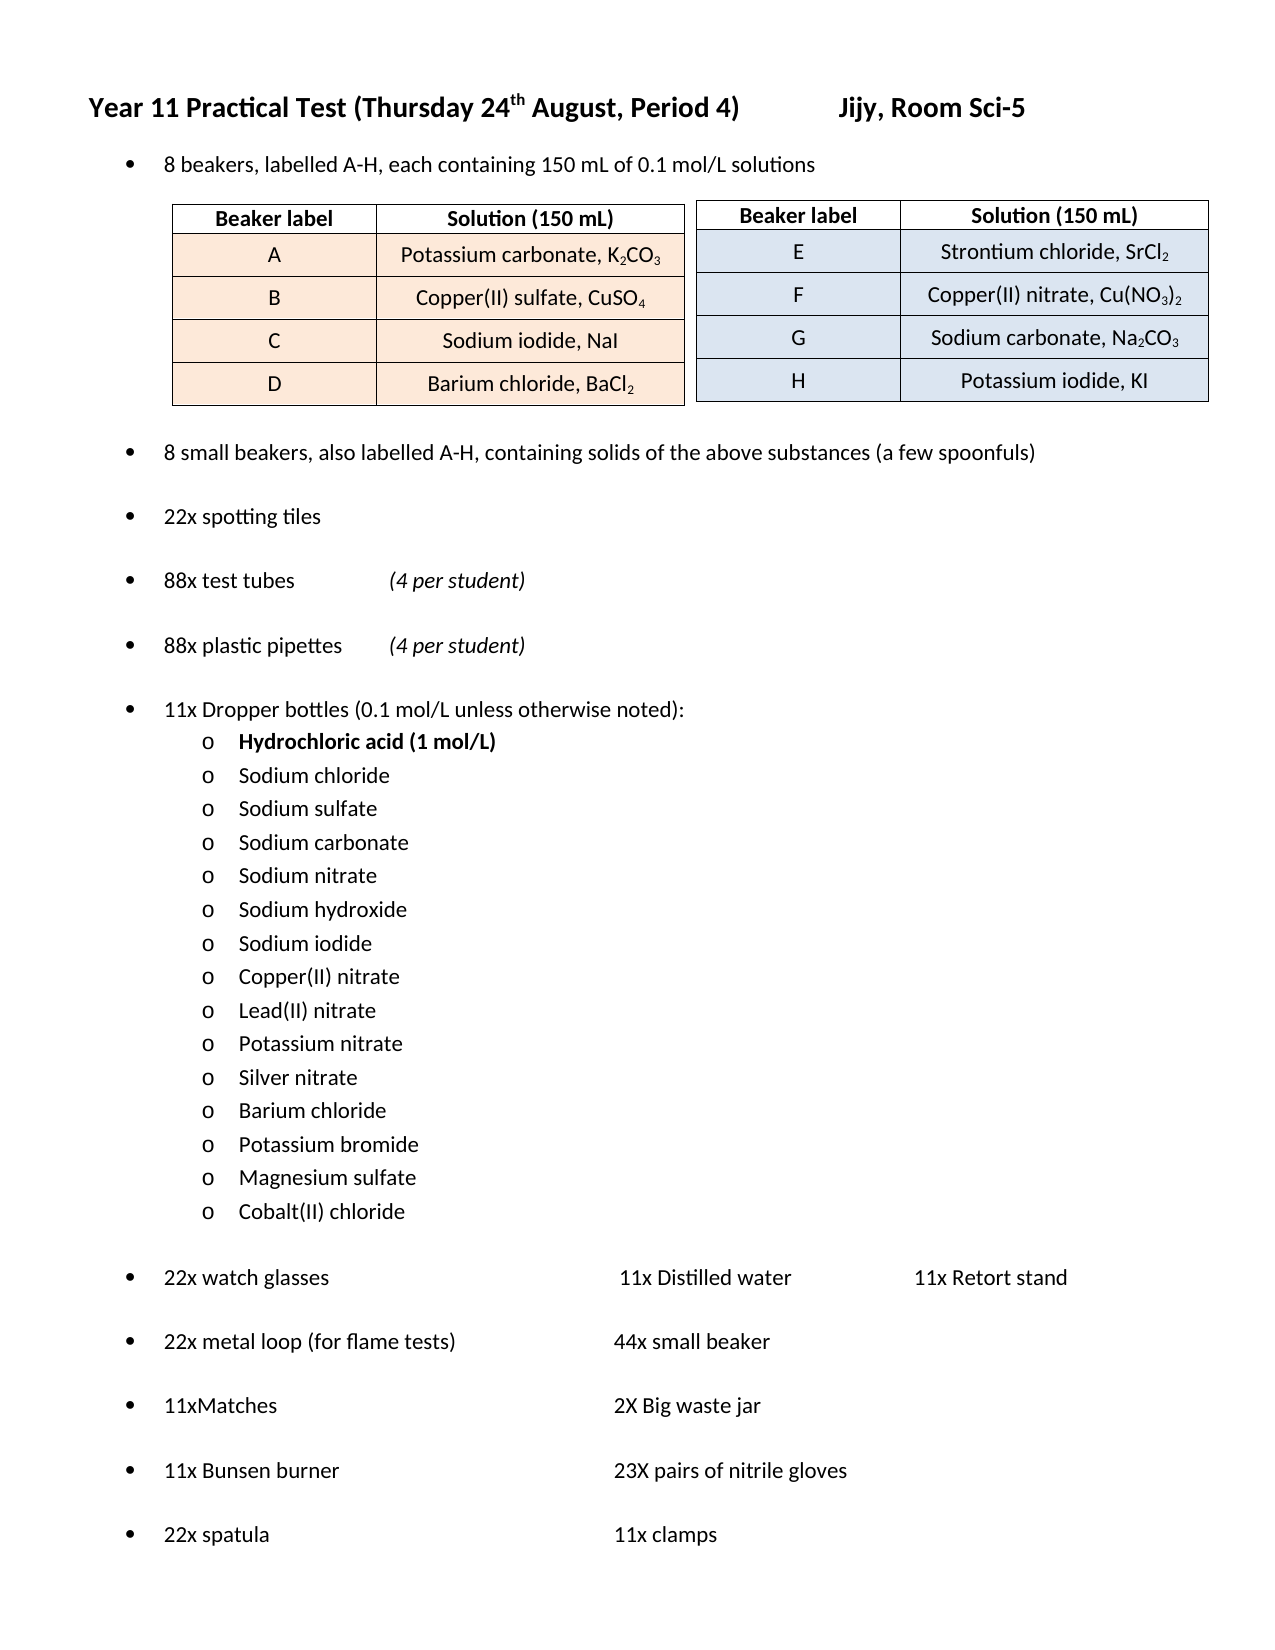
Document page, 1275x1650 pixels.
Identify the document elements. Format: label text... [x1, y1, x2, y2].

list 11x Dropper bottles (0.1 mol/L unless otherwise noted): [126, 695, 1186, 723]
list Sodium nitrate [201, 862, 1186, 891]
list Sodium chloride [201, 761, 1186, 790]
table_header Solution (150 mL) [901, 201, 1208, 229]
list 11xMatches 2X Big waste jar [126, 1392, 1186, 1419]
list Potassium bromide [201, 1130, 1186, 1159]
table_header Beaker label [697, 201, 900, 229]
table_cell Strontium chloride, SrCl2 [901, 230, 1208, 272]
table_cell H [697, 359, 900, 401]
table_cell Potassium iodide, KI [901, 359, 1208, 401]
list Sodium iodide [201, 929, 1186, 958]
list 88x plastic pipettes (4 per student) [126, 631, 1186, 659]
list Potassium nitrate [201, 1029, 1186, 1058]
table_header Beaker label [173, 205, 376, 232]
table_cell Barium chloride, BaCl2 [377, 363, 684, 404]
table_cell C [173, 320, 376, 362]
list 22x metal loop (for flame tests) 44x small beaker [126, 1327, 1186, 1355]
list Copper(II) nitrate [201, 962, 1186, 991]
list Magnesium sulfate [201, 1163, 1186, 1193]
list 11x Bunsen burner 23X pairs of nitrile gloves [126, 1456, 1186, 1484]
table_cell D [173, 363, 376, 404]
table_cell Copper(II) sulfate, CuSO4 [377, 277, 684, 318]
table_cell F [697, 273, 900, 315]
list Sodium sulfate [201, 794, 1186, 824]
list 22x spatula 11x clamps [126, 1520, 1186, 1548]
list Cobalt(II) chloride [201, 1197, 1186, 1226]
table_cell Sodium carbonate, Na2CO3 [901, 316, 1208, 358]
table_cell Copper(II) nitrate, Cu(NO3)2 [901, 273, 1208, 315]
list 8 small beakers, also labelled A-H, containing solids of the above substances (a few spoonfuls) [126, 438, 1186, 466]
list 22x watch glasses 11x Distilled water 11x Retort stand [126, 1263, 1186, 1291]
list Barium chloride [201, 1096, 1186, 1126]
table_cell Sodium iodide, NaI [377, 320, 684, 362]
text Year 11 Practical Test (Thursday 24th August, Period 4) Jijy, Room Sci-5 [89, 89, 1186, 124]
list Lead(II) nitrate [201, 996, 1186, 1025]
table_cell B [173, 277, 376, 318]
list Silver nitrate [201, 1063, 1186, 1092]
list 88x test tubes (4 per student) [126, 567, 1186, 594]
list 8 beakers, labelled A-H, each containing 150 mL of 0.1 mol/L solutions [126, 150, 1186, 178]
list 22x spotting tiles [126, 502, 1186, 530]
table_cell A [173, 234, 376, 276]
list Hydrochloric acid (1 mol/L) [201, 727, 1186, 757]
table_header Solution (150 mL) [377, 205, 684, 232]
table_cell Potassium carbonate, K2CO3 [377, 234, 684, 276]
list Sodium hydroxide [201, 895, 1186, 924]
list Sodium carbonate [201, 828, 1186, 857]
table_cell E [697, 230, 900, 272]
table_cell G [697, 316, 900, 358]
